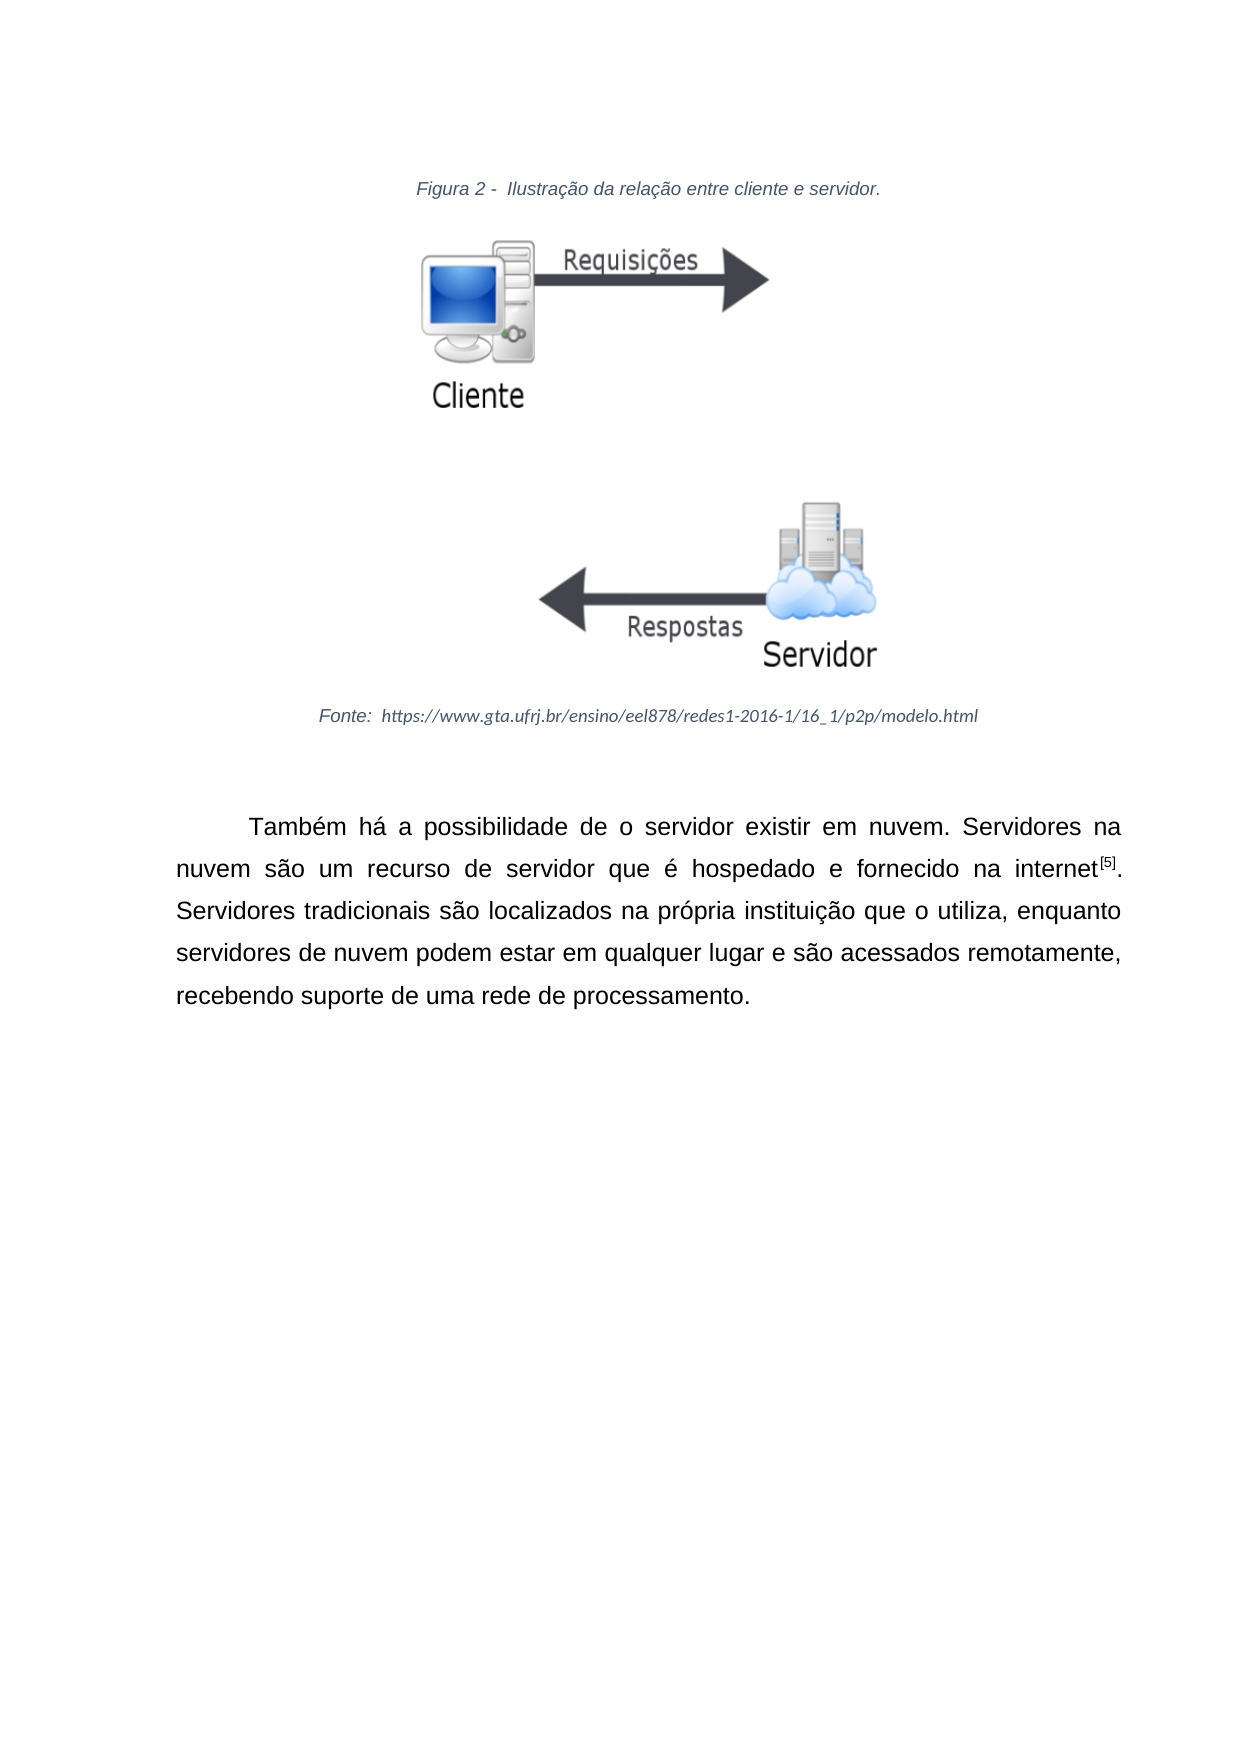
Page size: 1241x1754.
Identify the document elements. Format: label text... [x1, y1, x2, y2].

text Fonte: https://www.gta.ufrj.br/ensino/eel878/redes1-2016-1/16_1/p2p/modelo.html [177, 704, 1122, 727]
text Também há a possibilidade de o servidor existir em nuvem. Servidores na nuvem são um recurso de servidor que é hospedado e fornecido na internet[5]. Servidores tradicionais são localizados na própria instituição que o utiliza, enquanto servidores de nuvem podem estar em qualquer lugar e são acessados remotamente, recebendo suporte de uma rede de processamento. [176, 812, 1123, 1009]
picture [404, 220, 895, 685]
